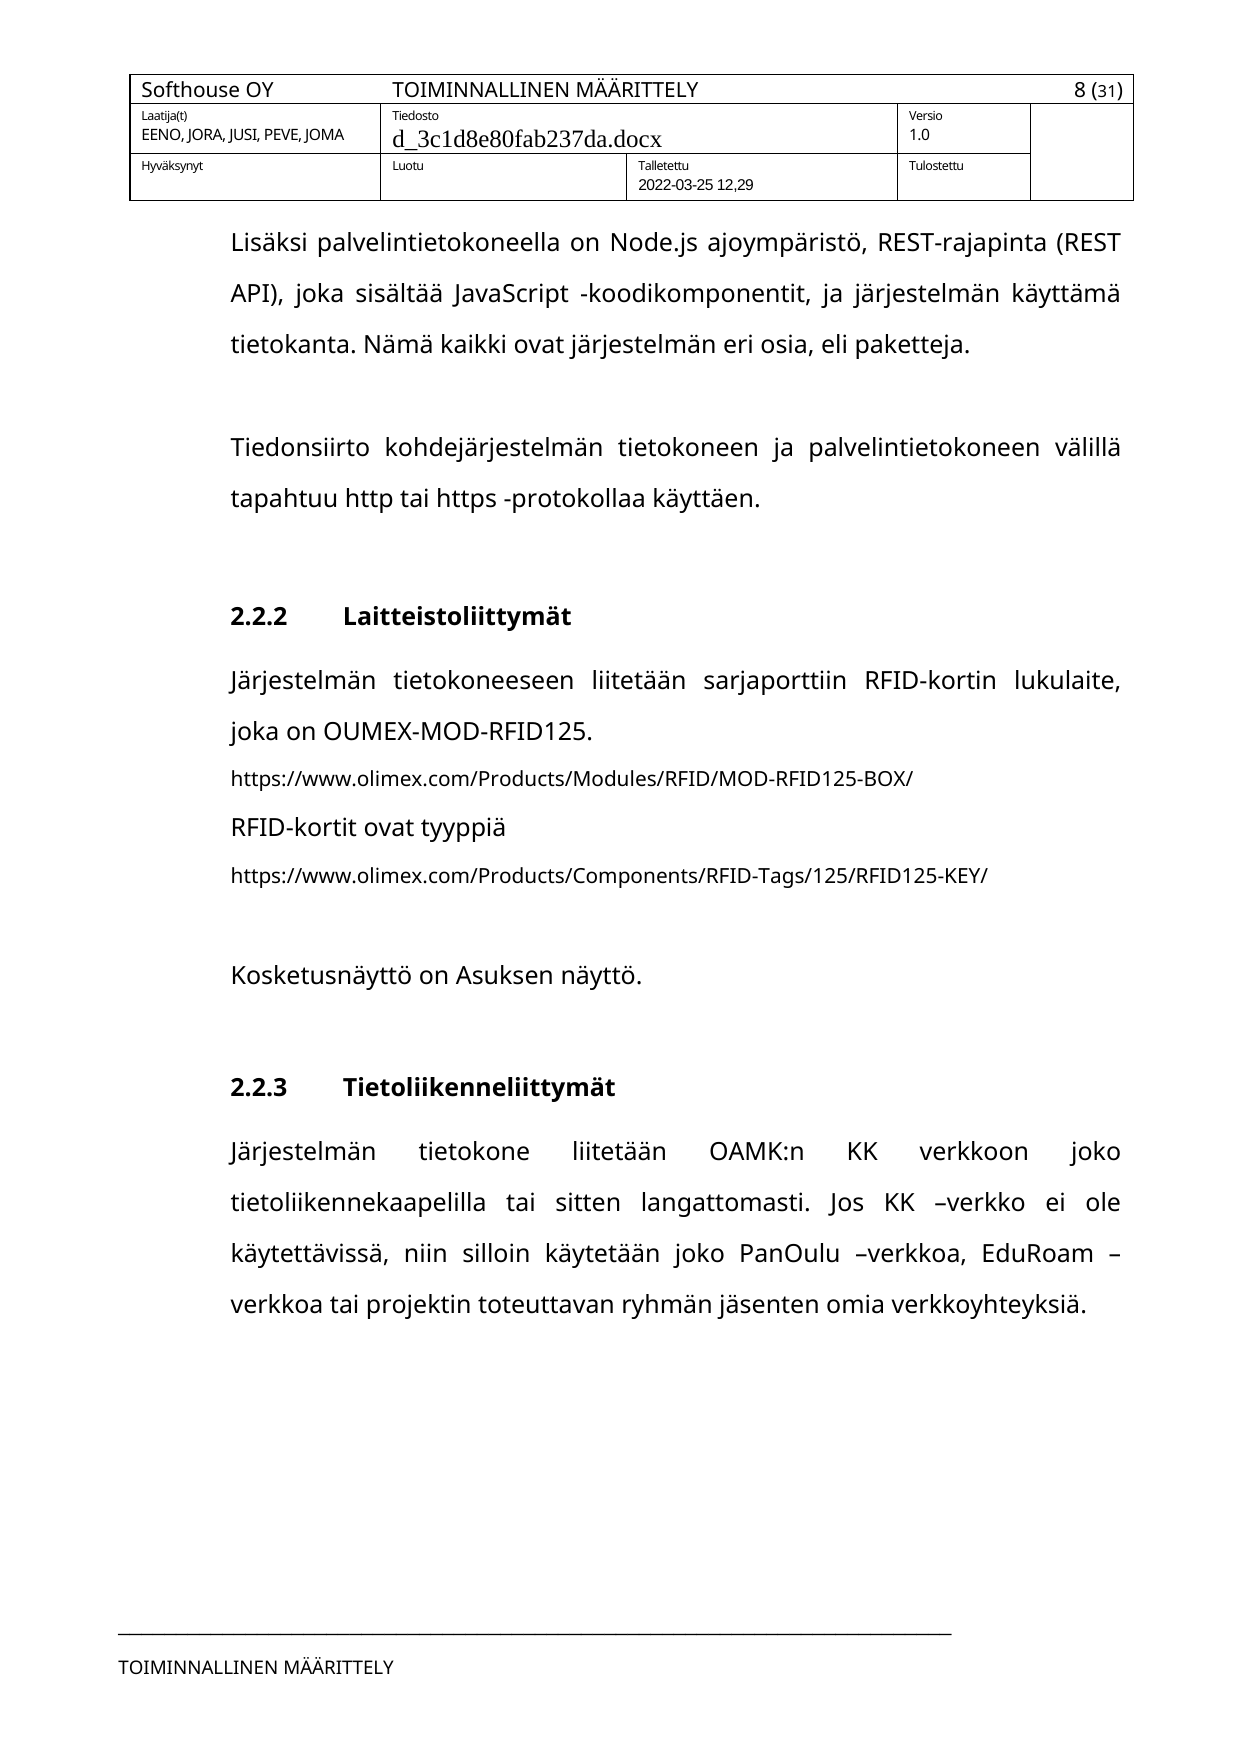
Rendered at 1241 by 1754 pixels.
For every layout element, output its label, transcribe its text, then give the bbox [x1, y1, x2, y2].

text https://www.olimex.com/Products/Components/RFID-Tags/125/RFID125-KEY/ Kosketusnäyttö on Asuksen näyttö. [230, 861, 1122, 992]
text Järjestelmän tietokoneeseen liitetään sarjaporttiin RFID-kortin lukulaite, joka on OUMEX-MOD-RFID125. [230, 662, 1122, 748]
text https://www.olimex.com/Products/Modules/RFID/MOD-RFID125-BOX/ [230, 764, 1122, 793]
text Järjestelmän tietokone liitetään OAMK:n KK verkkoon joko tietoliikennekaapelilla tai sitten langattomasti. Jos KK –verkko ei ole käytettävissä, niin silloin käytetään joko PanOulu –verkkoa, EduRoam –verkkoa tai projektin toteuttavan ryhmän jäsenten omia verkkoyhteyksiä. [230, 1133, 1122, 1320]
text Tiedonsiirto kohdejärjestelmän tietokoneen ja palvelintietokoneen välillä tapahtuu http tai https -protokollaa käyttäen. [230, 429, 1122, 514]
text Lisäksi palvelintietokoneella on Node.js ajoympäristö, REST-rajapinta (REST API), joka sisältää JavaScript -koodikomponentit, ja järjestelmän käyttämä tietokanta. Nämä kaikki ovat järjestelmän eri osia, eli paketteja. [230, 225, 1122, 361]
subtitle Laitteistoliittymät [230, 599, 1122, 633]
subtitle Tietoliikenneliittymät [230, 1069, 1122, 1104]
text RFID-kortit ovat tyyppiä [230, 810, 1122, 844]
